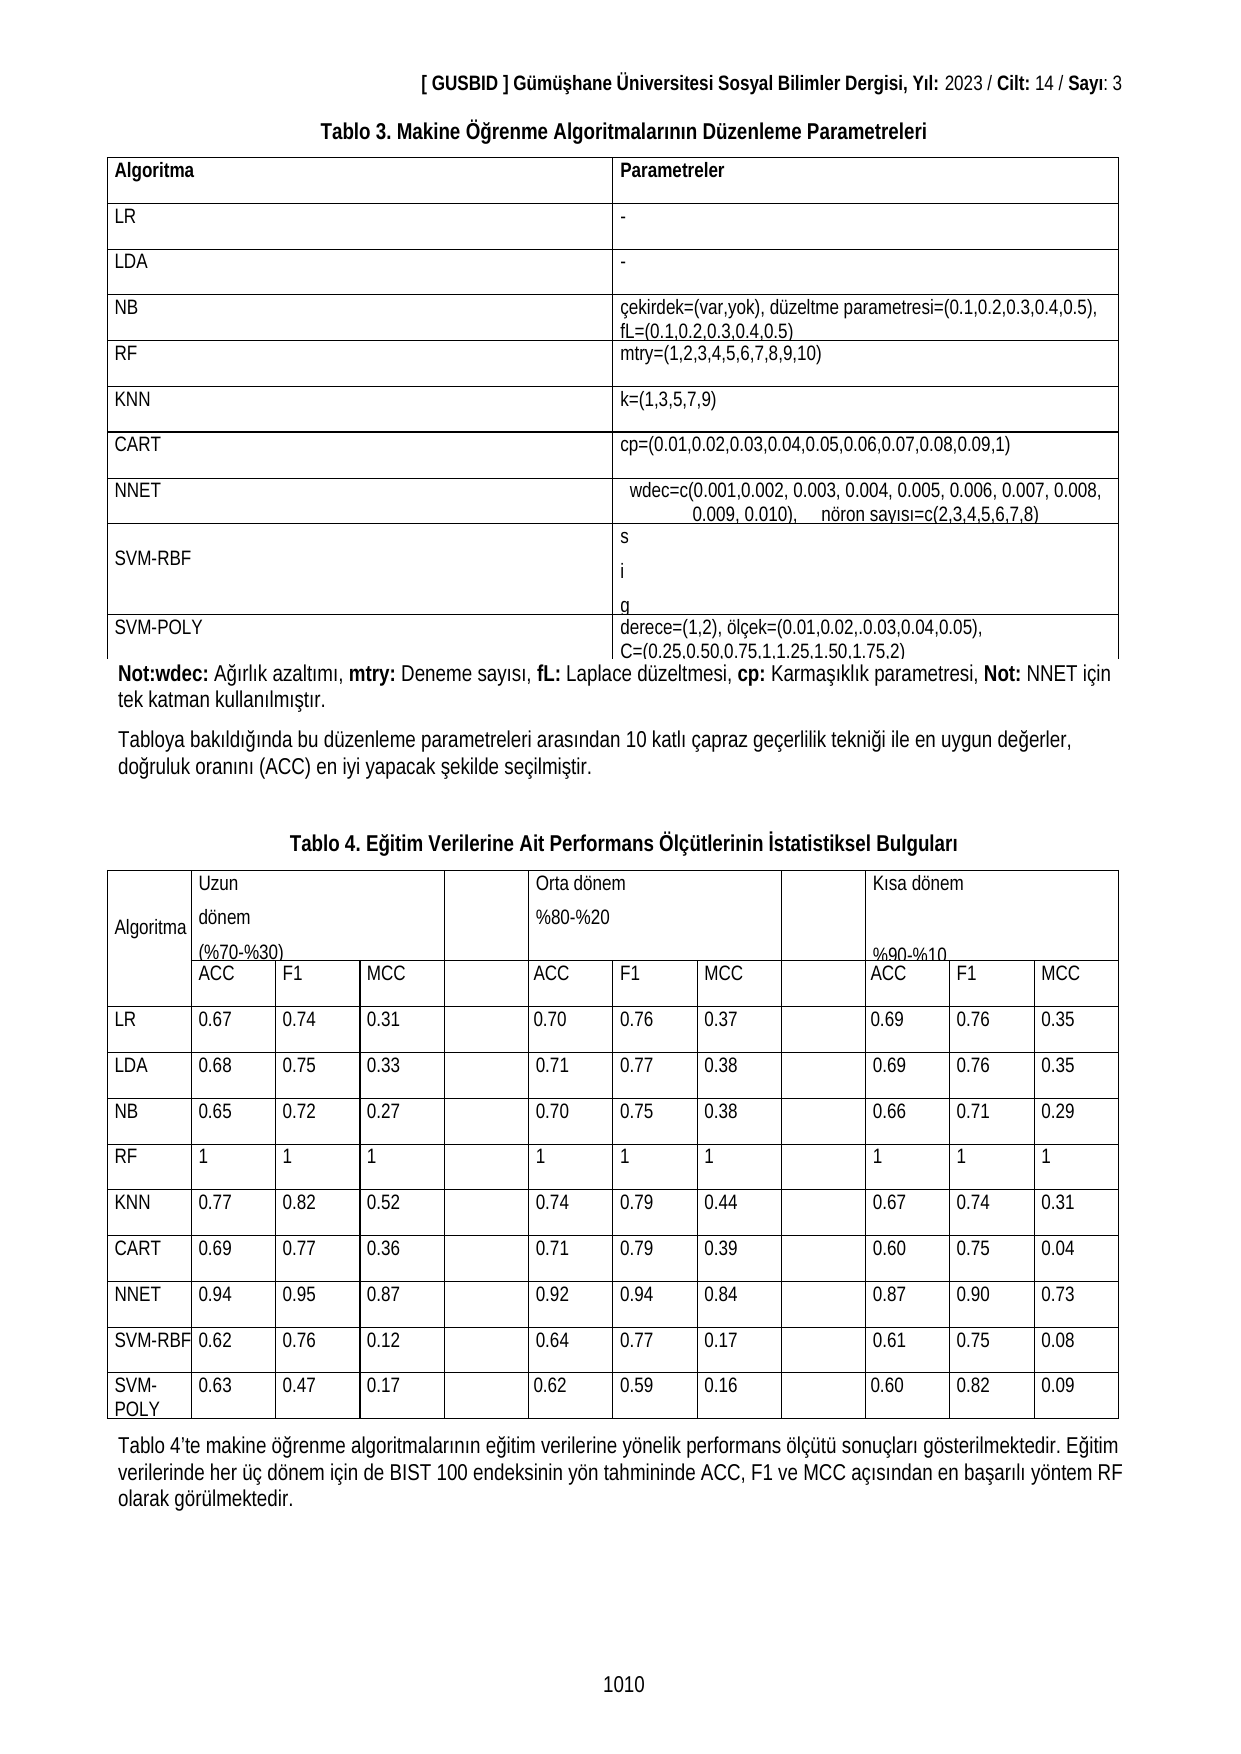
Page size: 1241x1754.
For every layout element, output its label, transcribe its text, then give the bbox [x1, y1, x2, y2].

table_cell 0.63 [192, 1373, 275, 1418]
table_cell 0.72 [276, 1099, 359, 1143]
table_cell 0.92 [529, 1282, 612, 1327]
table_cell mtry=(1,2,3,4,5,6,7,8,9,10) [613, 341, 1118, 386]
table_cell RF [108, 341, 612, 386]
table_cell [782, 1099, 865, 1143]
table_cell 0.65 [192, 1099, 275, 1143]
table_cell 0.70 [529, 1007, 612, 1052]
table_cell 0.38 [698, 1099, 781, 1143]
table_cell 0.71 [950, 1099, 1034, 1143]
table_cell 0.84 [698, 1282, 781, 1327]
table_cell 0.71 [529, 1053, 612, 1098]
table_cell 0.31 [1035, 1190, 1118, 1235]
table_cell 1 [613, 1145, 697, 1189]
table_cell 0.38 [698, 1053, 781, 1098]
table_cell 0.77 [276, 1236, 359, 1281]
table_cell 0.52 [361, 1190, 444, 1235]
table_cell 0.87 [361, 1282, 444, 1327]
table_header [782, 871, 865, 960]
table_cell derece=(1,2), ölçek=(0.01,0.02,.0.03,0.04,0.05), C=(0.25,0.50,0.75,1,1.25,1.50,1.75,2) [613, 615, 1118, 659]
table_cell ACC [866, 961, 949, 1006]
table_cell [445, 1328, 528, 1372]
table_cell 0.74 [950, 1190, 1034, 1235]
table_cell - [613, 250, 1118, 294]
table_cell 0.68 [192, 1053, 275, 1098]
table_cell 0.62 [192, 1328, 275, 1372]
table_cell 0.16 [698, 1373, 781, 1418]
table_cell F1 [613, 961, 697, 1006]
table_cell 0.75 [950, 1328, 1034, 1372]
table_cell 0.33 [361, 1053, 444, 1098]
table_cell 0.69 [866, 1007, 949, 1052]
table_cell [445, 1053, 528, 1098]
table_cell 0.76 [613, 1007, 697, 1052]
table_cell 0.37 [698, 1007, 781, 1052]
table_cell [782, 1007, 865, 1052]
table_cell 0.76 [950, 1053, 1034, 1098]
table_cell 1 [276, 1145, 359, 1189]
table_cell [782, 1236, 865, 1281]
table_cell NNET [108, 479, 612, 523]
table_cell F1 [950, 961, 1034, 1006]
table_cell [445, 1145, 528, 1189]
table_cell 0.04 [1035, 1236, 1118, 1281]
table_cell MCC [1035, 961, 1118, 1006]
table_cell 0.74 [276, 1007, 359, 1052]
table_cell k=(1,3,5,7,9) [613, 387, 1118, 431]
table_cell [782, 1328, 865, 1372]
table_cell 0.74 [529, 1190, 612, 1235]
table_cell [782, 1282, 865, 1327]
table_cell 0.27 [361, 1099, 444, 1143]
table_cell 0.71 [529, 1236, 612, 1281]
table_cell ACC [192, 961, 275, 1006]
text [ GUSBID ] Gümüşhane Üniversitesi Sosyal Bilimler Dergisi, Yıl: 2023 / Cilt: 14 / Sayı: 3 [118, 71, 1122, 95]
table_cell LR [108, 1007, 191, 1052]
table_cell 0.60 [866, 1373, 949, 1418]
table_cell 0.35 [1035, 1007, 1118, 1052]
table_cell CART [108, 1236, 191, 1281]
table_header [445, 871, 528, 960]
table_cell 0.39 [698, 1236, 781, 1281]
table_cell SVM-POLY [108, 1373, 191, 1418]
table_cell 0.69 [866, 1053, 949, 1098]
table_cell 0.76 [950, 1007, 1034, 1052]
table_cell cp=(0.01,0.02,0.03,0.04,0.05,0.06,0.07,0.08,0.09,1) [613, 433, 1118, 477]
table_header Algoritma [108, 871, 191, 1006]
table_cell 1 [866, 1145, 949, 1189]
table_cell NB [108, 1099, 191, 1143]
table_cell 0.82 [950, 1373, 1034, 1418]
table_cell 0.47 [276, 1373, 359, 1418]
table_cell [445, 1236, 528, 1281]
text Not:wdec: Ağırlık azaltımı, mtry: Deneme sayısı, fL: Laplace düzeltmesi, cp: Karmaşıklık parametresi, Not: NNET için tek katman kullanılmıştır. [118, 659, 1129, 713]
table_cell 0.17 [698, 1328, 781, 1372]
table_cell 1 [698, 1145, 781, 1189]
text Tablo 3. Makine Öğrenme Algoritmalarının Düzenleme Parametreleri [118, 118, 1129, 144]
table_header Uzun dönem (%70-%30) [192, 871, 444, 960]
table_cell 0.36 [361, 1236, 444, 1281]
table_cell LR [108, 204, 612, 248]
table_cell LDA [108, 1053, 191, 1098]
table_cell [782, 1190, 865, 1235]
table_cell [445, 1190, 528, 1235]
table_cell 0.59 [613, 1373, 697, 1418]
table_cell 1 [1035, 1145, 1118, 1189]
table_cell SVM-RBF [108, 1328, 191, 1372]
table_cell 0.69 [192, 1236, 275, 1281]
table_cell çekirdek=(var,yok), düzeltme parametresi=(0.1,0.2,0.3,0.4,0.5), fL=(0.1,0.2,0.3,0.4,0.5) [613, 295, 1118, 340]
table_cell 0.62 [529, 1373, 612, 1418]
table_cell ACC [529, 961, 612, 1006]
table_cell 0.67 [866, 1190, 949, 1235]
table_header Orta dönem %80-%20 [529, 871, 781, 960]
table_cell F1 [276, 961, 359, 1006]
table_cell 0.67 [192, 1007, 275, 1052]
table_cell 0.77 [613, 1053, 697, 1098]
table_cell 0.64 [529, 1328, 612, 1372]
table_cell 0.75 [276, 1053, 359, 1098]
text Tablo 4’te makine öğrenme algoritmalarının eğitim verilerine yönelik performans ölçütü sonuçları gösterilmektedir. Eğitim verilerinde her üç dönem için de BIST 100 endeksinin yön tahmininde ACC, F1 ve MCC açısından en başarılı yöntem RF olarak görülmektedir. [118, 1432, 1129, 1512]
table_cell wdec=c(0.001,0.002, 0.003, 0.004, 0.005, 0.006, 0.007, 0.008, 0.009, 0.010), nöron sayısı=c(2,3,4,5,6,7,8) [613, 479, 1118, 523]
text Tablo 4. Eğitim Verilerine Ait Performans Ölçütlerinin İstatistiksel Bulguları [118, 831, 1129, 857]
table_cell 0.08 [1035, 1328, 1118, 1372]
table_cell [782, 1145, 865, 1189]
table_cell 0.75 [950, 1236, 1034, 1281]
table_cell KNN [108, 387, 612, 431]
table_cell 0.87 [866, 1282, 949, 1327]
table_cell 0.95 [276, 1282, 359, 1327]
table_cell SVM-POLY [108, 615, 612, 659]
table_cell 1 [529, 1145, 612, 1189]
table_cell 0.73 [1035, 1282, 1118, 1327]
table_cell MCC [361, 961, 444, 1006]
table_cell [445, 961, 528, 1006]
table_header Kısa dönem %90-%10 [866, 871, 1118, 960]
table_cell 1 [950, 1145, 1034, 1189]
table_header Parametreler [613, 158, 1118, 203]
table_cell 0.70 [529, 1099, 612, 1143]
table_cell 0.75 [613, 1099, 697, 1143]
text Tabloya bakıldığında bu düzenleme parametreleri arasından 10 katlı çapraz geçerlilik tekniği ile en uygun değerler, doğruluk oranını (ACC) en iyi yapacak şekilde seçilmiştir. [118, 726, 1129, 779]
table_cell 1 [192, 1145, 275, 1189]
table_cell 0.44 [698, 1190, 781, 1235]
table_cell 1 [361, 1145, 444, 1189]
table_cell 0.35 [1035, 1053, 1118, 1098]
table_cell KNN [108, 1190, 191, 1235]
table_cell 0.77 [613, 1328, 697, 1372]
table_cell [782, 1373, 865, 1418]
table_cell NB [108, 295, 612, 340]
table_cell LDA [108, 250, 612, 294]
table_cell [782, 961, 865, 1006]
table_cell [445, 1099, 528, 1143]
table_cell 0.94 [613, 1282, 697, 1327]
table_cell 0.60 [866, 1236, 949, 1281]
table_cell 0.82 [276, 1190, 359, 1235]
table_cell [782, 1053, 865, 1098]
table_cell [445, 1282, 528, 1327]
table_cell CART [108, 433, 612, 477]
table_cell 0.31 [361, 1007, 444, 1052]
table_cell 0.79 [613, 1236, 697, 1281]
table_cell [445, 1007, 528, 1052]
table_cell 0.29 [1035, 1099, 1118, 1143]
table_cell 0.17 [361, 1373, 444, 1418]
table_cell SVM-RBF [108, 524, 612, 614]
table_cell 0.66 [866, 1099, 949, 1143]
table_header Algoritma [108, 158, 612, 203]
table_cell MCC [698, 961, 781, 1006]
table_cell 0.61 [866, 1328, 949, 1372]
table_cell 0.09 [1035, 1373, 1118, 1418]
table_cell 0.90 [950, 1282, 1034, 1327]
table_cell 0.77 [192, 1190, 275, 1235]
table_cell 0.94 [192, 1282, 275, 1327]
table_cell 0.79 [613, 1190, 697, 1235]
table_cell 0.12 [361, 1328, 444, 1372]
table_cell [445, 1373, 528, 1418]
table_cell 0.76 [276, 1328, 359, 1372]
table_cell NNET [108, 1282, 191, 1327]
table_cell RF [108, 1145, 191, 1189]
table_cell sigma=(0.01,0.02,.0.03,0.04,0.05), C=(0.25,0.50,0.75,1,1.25,1.50,1.75,2) [613, 524, 1118, 614]
table_cell - [613, 204, 1118, 248]
text 1010 [118, 1672, 1129, 1698]
